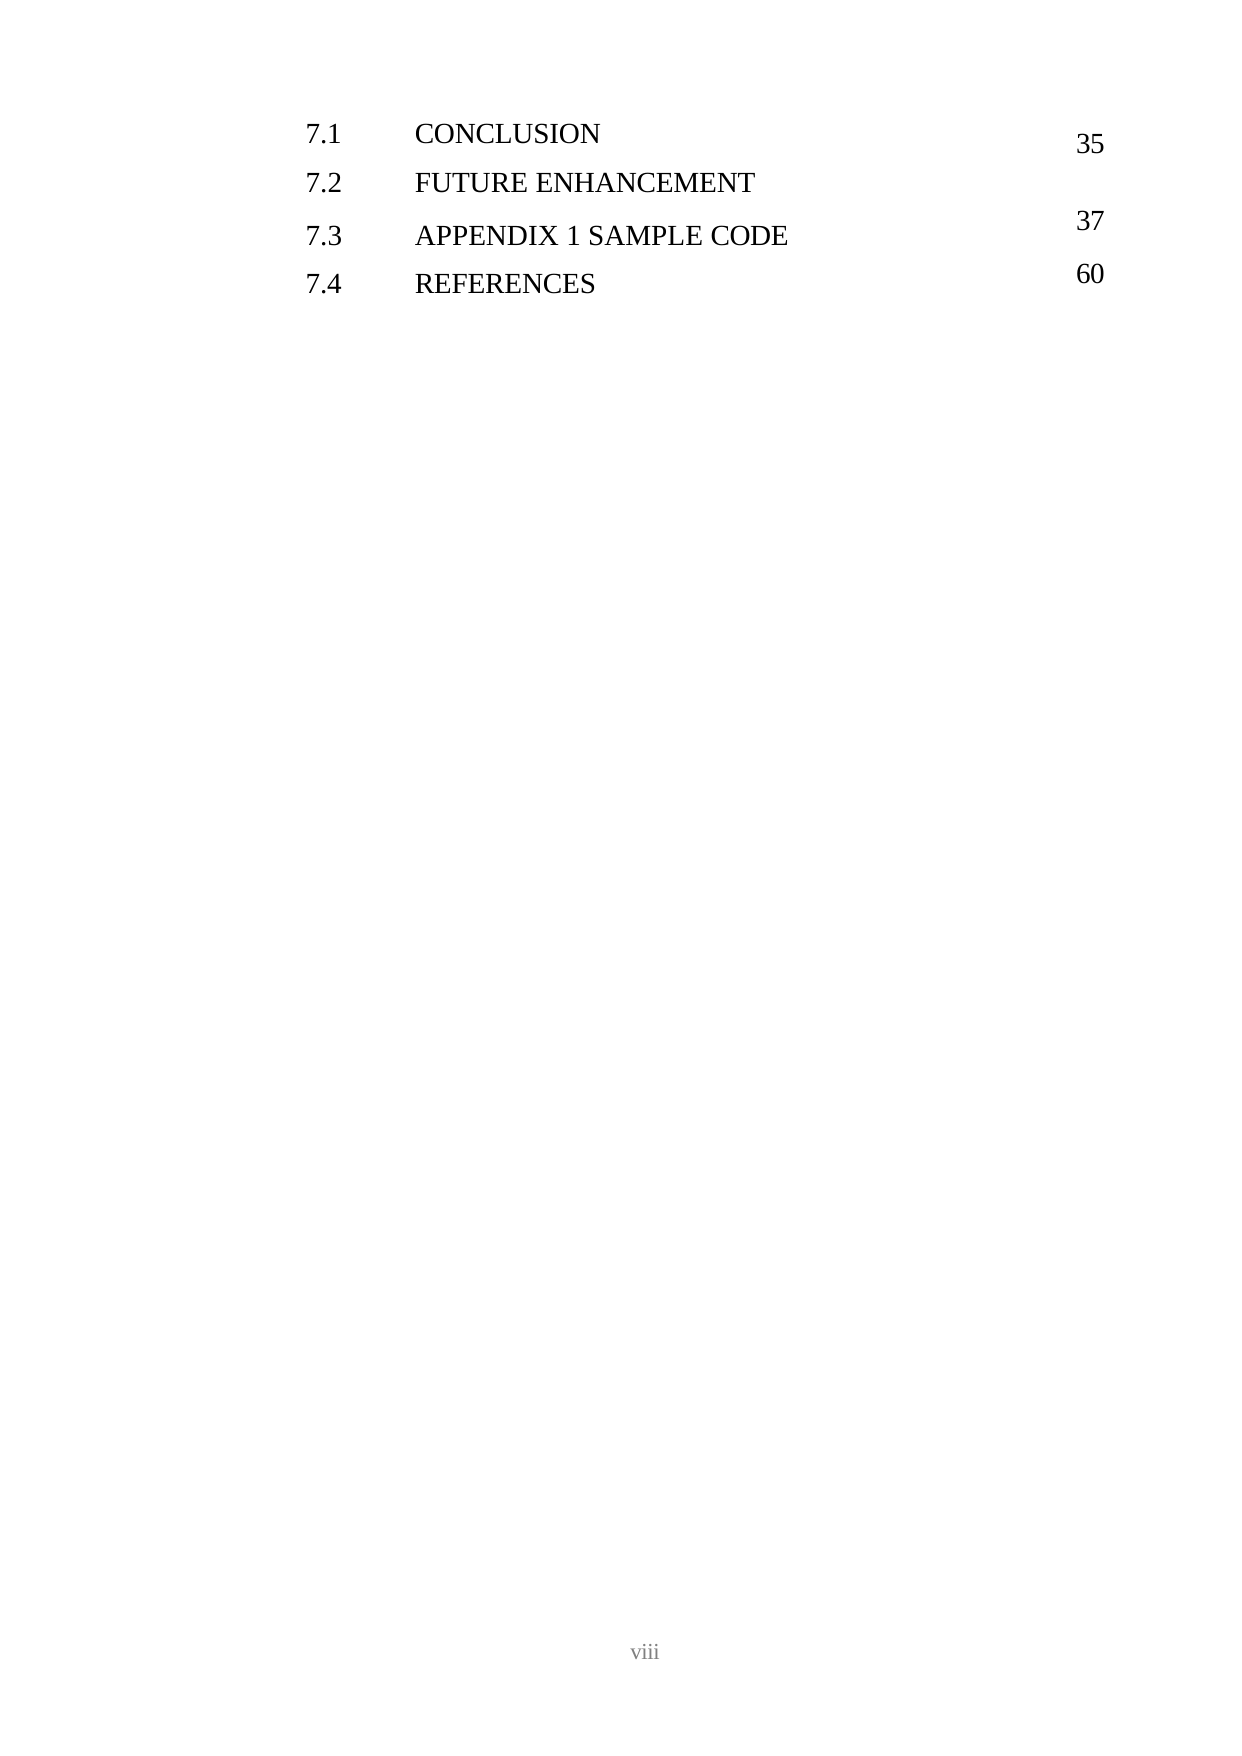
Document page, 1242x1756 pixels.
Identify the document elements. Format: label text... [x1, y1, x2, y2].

list FUTURE ENHANCEMENT [305, 165, 1150, 198]
list CONCLUSION 35 [305, 117, 1150, 160]
list APPENDIX 1 SAMPLE CODE 37 [305, 203, 1150, 251]
list REFERENCES 60 [305, 256, 1150, 333]
